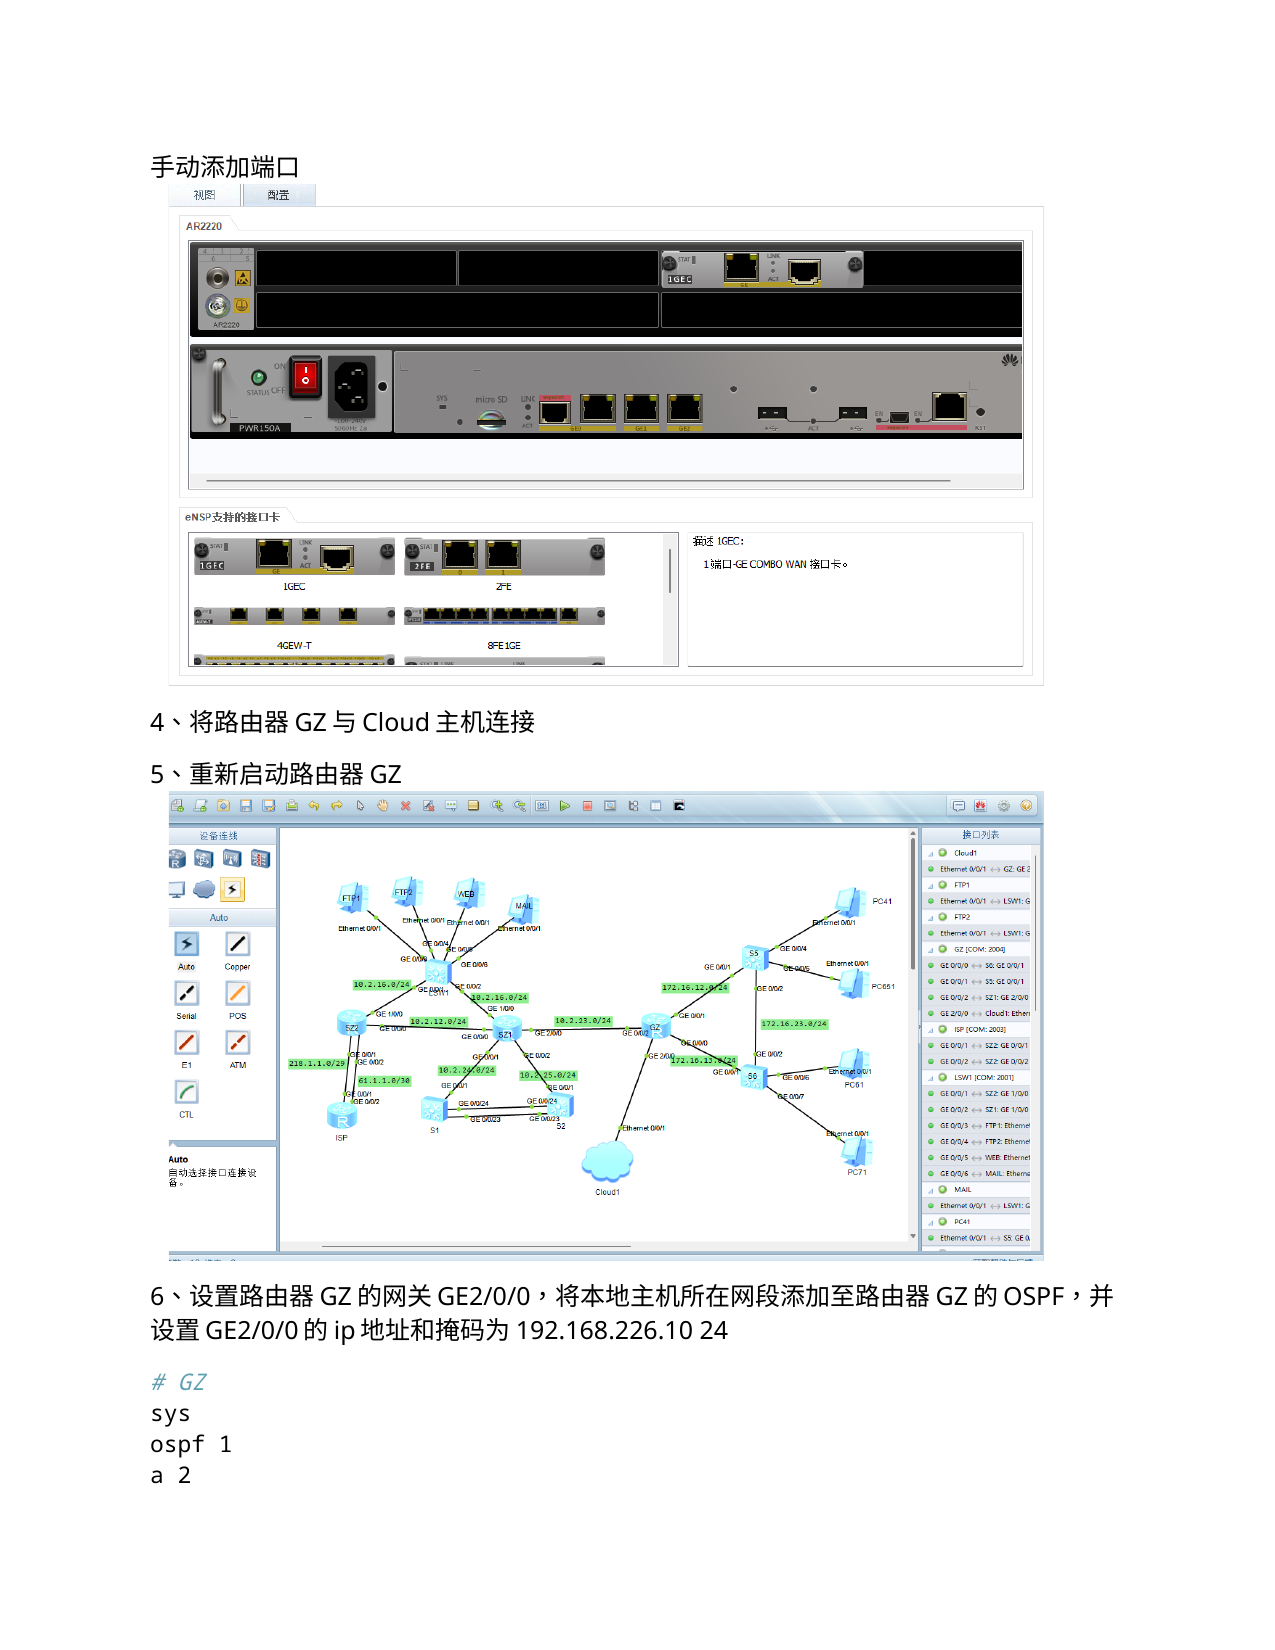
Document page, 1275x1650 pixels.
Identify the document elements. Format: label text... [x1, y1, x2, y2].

text 6、设置路由器GZ的网关GE2/0/0，将本地主机所在网段添加至路由器GZ的OSPF，并设置GE2/0/0的ip地址和掩码为192.168.226.10 24 [150, 1279, 1125, 1347]
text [150, 1366, 1125, 1491]
text 4、将路由器GZ与Cloud主机连接 [150, 704, 1125, 738]
picture [168, 184, 1044, 686]
picture [168, 791, 1044, 1261]
